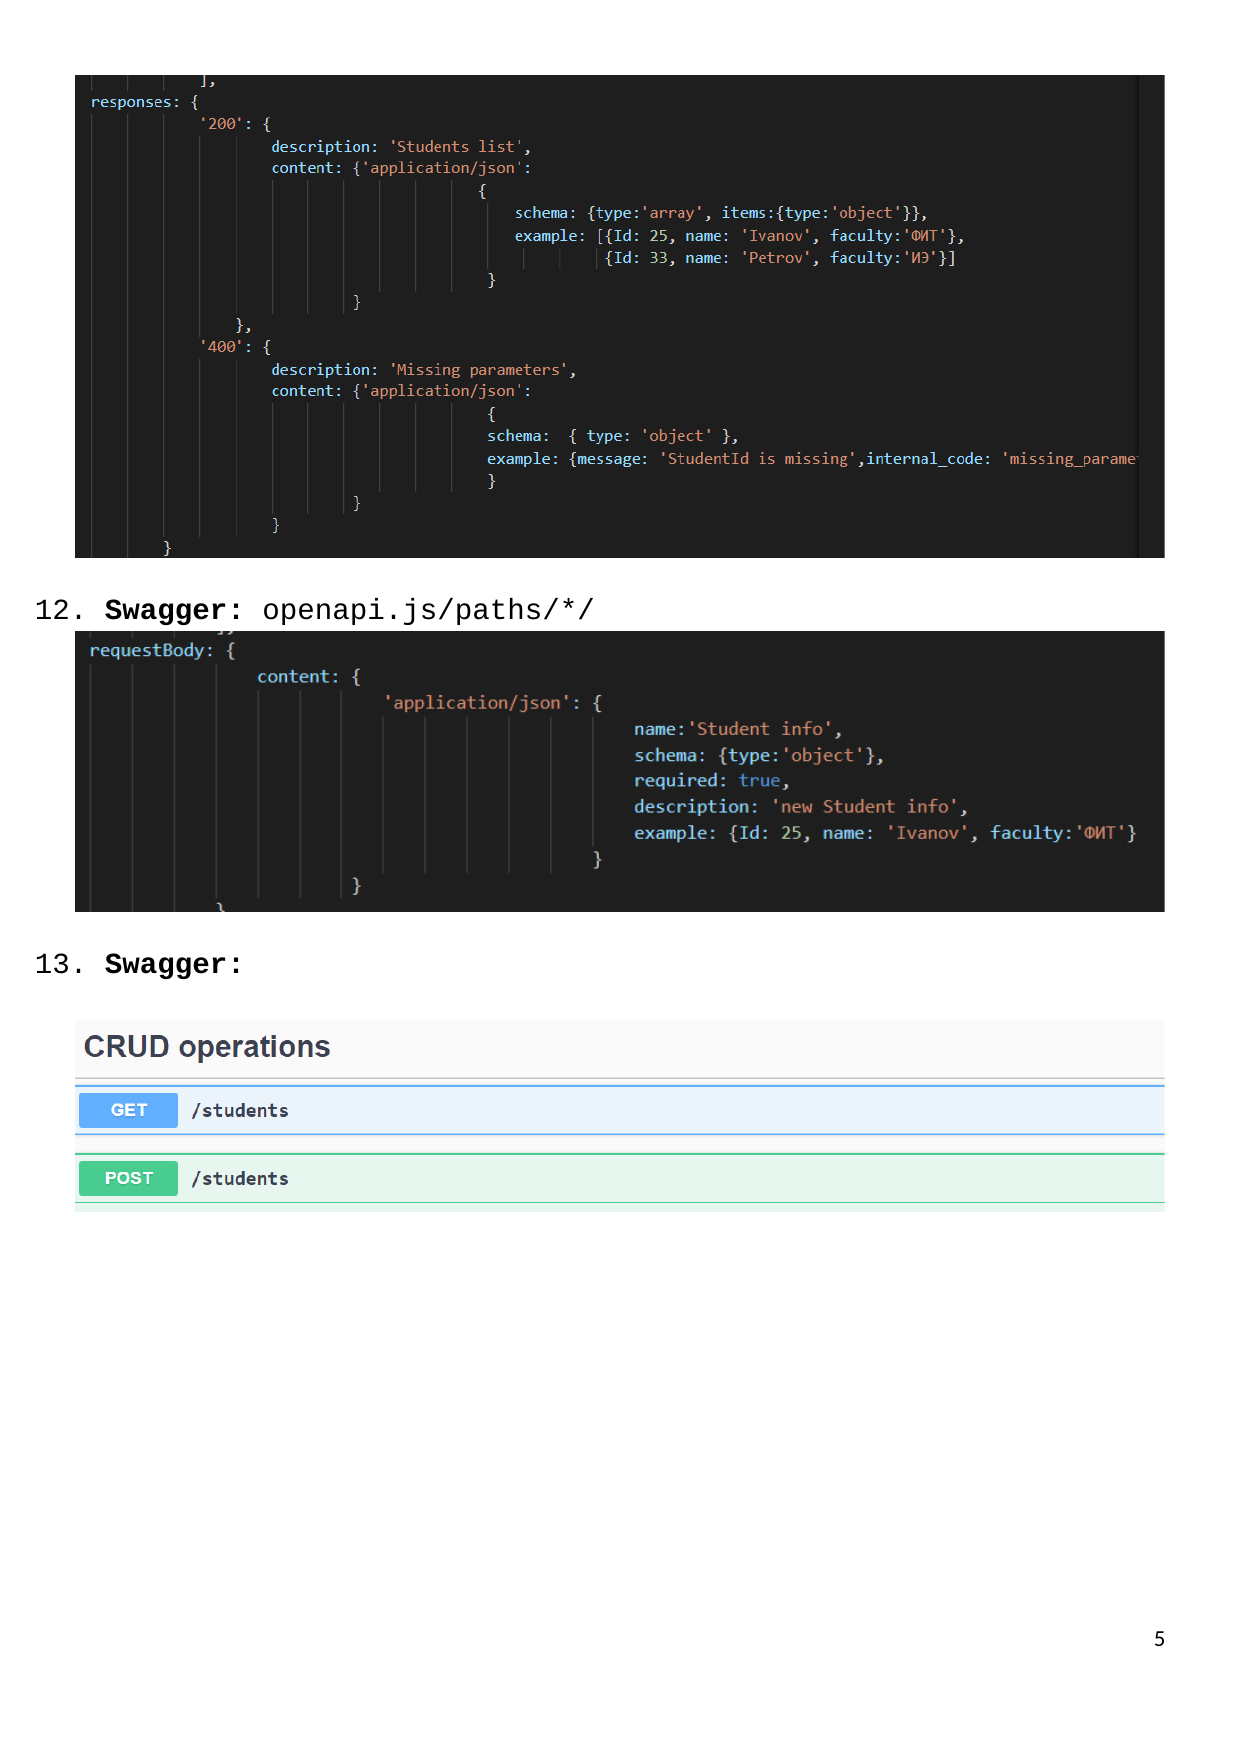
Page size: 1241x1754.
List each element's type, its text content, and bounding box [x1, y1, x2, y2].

picture [75, 1020, 1165, 1212]
list Swagger: [104, 949, 1165, 982]
picture [75, 631, 1165, 912]
picture [75, 75, 1165, 558]
list Swagger: openapi.js/paths/*/ [104, 595, 1165, 628]
